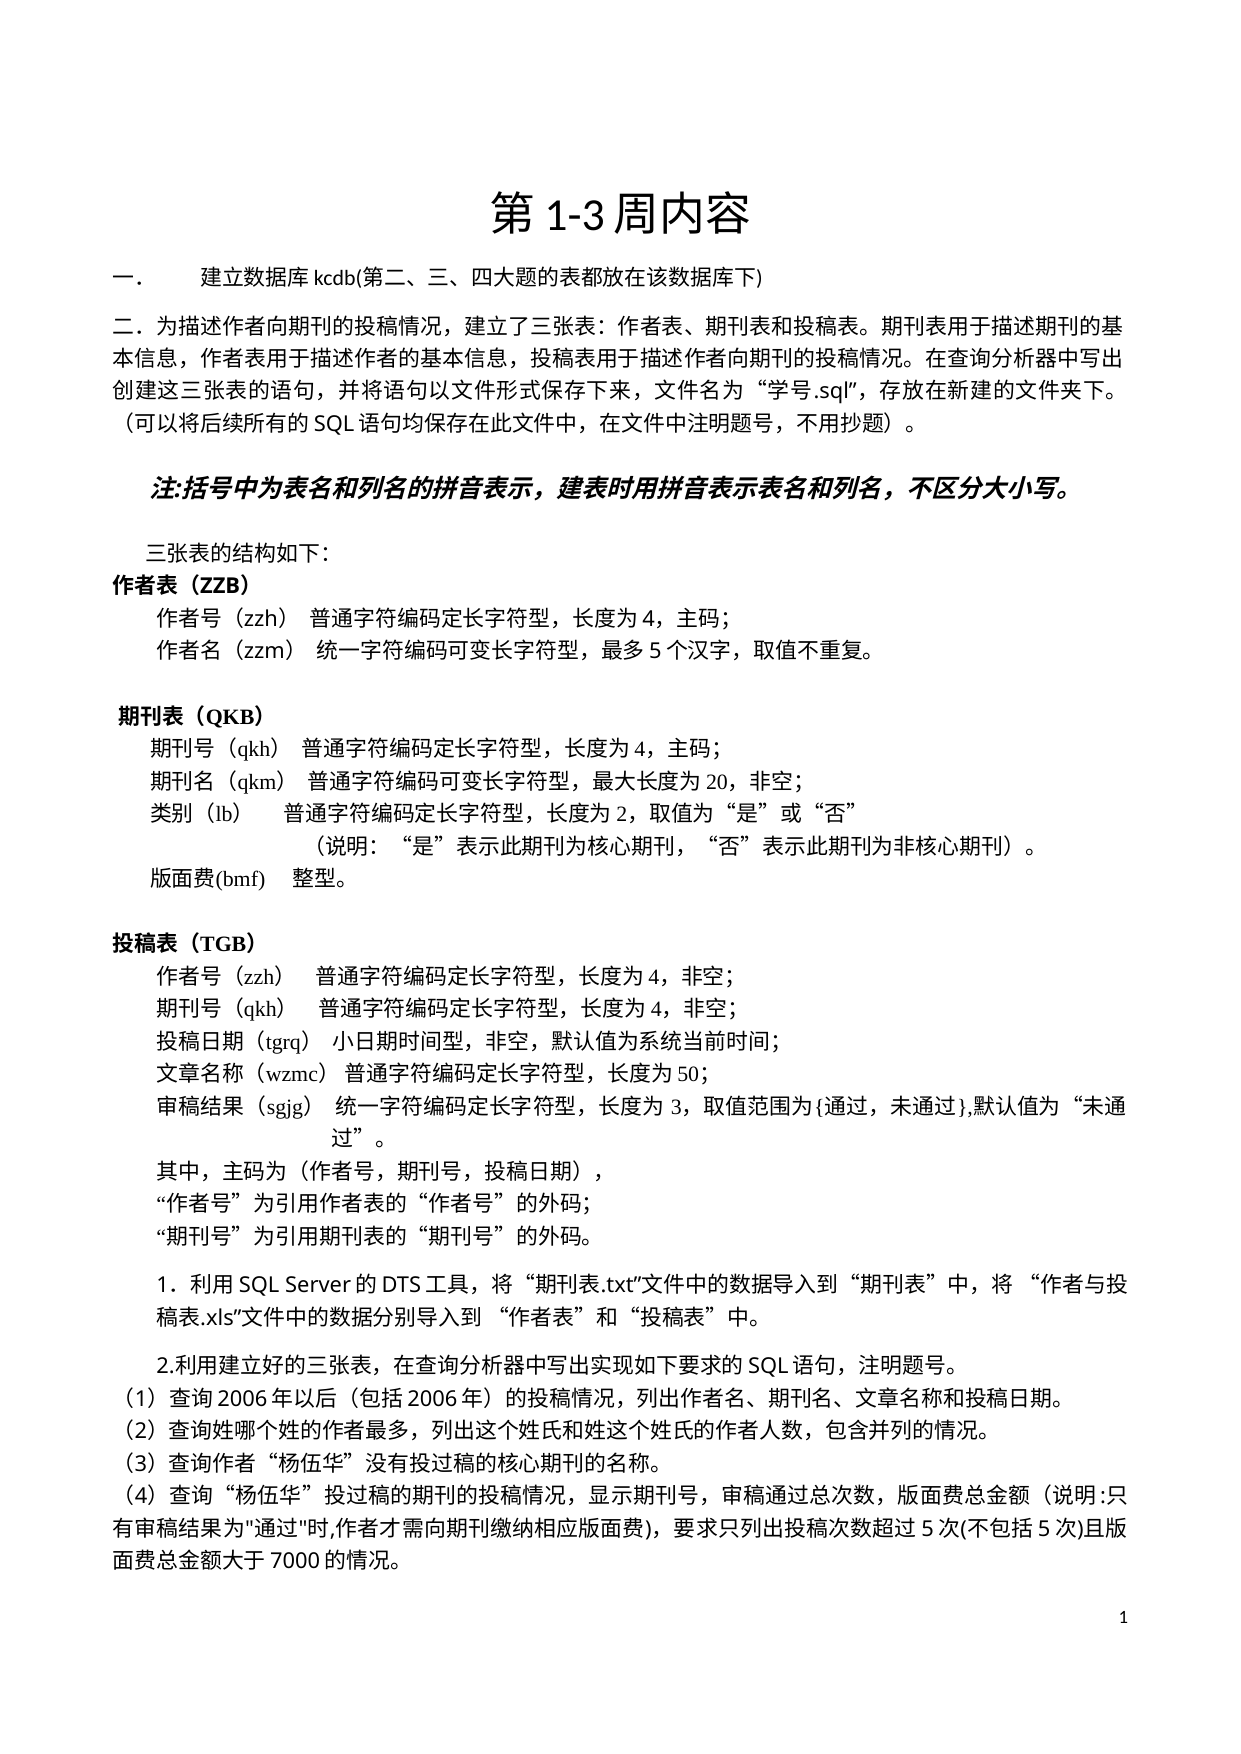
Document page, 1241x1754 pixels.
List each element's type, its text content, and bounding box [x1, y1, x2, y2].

text 期刊表（QKB） [112, 698, 1128, 731]
list 建立数据库kcdb(第二、三、四大题的表都放在该数据库下) [112, 259, 1128, 292]
text 版面费(bmf) 整型。 [150, 861, 1128, 893]
text 投稿表（TGB） [112, 926, 1128, 958]
text 文章名称（wzmc） 普通字符编码定长字符型，长度为50； [112, 1056, 1128, 1088]
text 作者号（zzh） 普通字符编码定长字符型，长度为4，非空； [112, 958, 1128, 991]
text （说明：“是”表示此期刊为核心期刊，“否”表示此期刊为非核心期刊）。 [150, 828, 1128, 861]
text （3）查询作者“杨伍华”没有投过稿的核心期刊的名称。 [112, 1446, 1128, 1478]
text 1．利用SQL Server的DTS工具，将“期刊表.txt”文件中的数据导入到“期刊表”中，将 “作者与投稿表.xls”文件中的数据分别导入到 “作者表”和“投稿表”中。 [156, 1267, 1128, 1332]
text 第1-3周内容 [112, 162, 1128, 259]
text 三张表的结构如下： [112, 536, 1128, 568]
text （2）查询姓哪个姓的作者最多，列出这个姓氏和姓这个姓氏的作者人数，包含并列的情况。 [112, 1413, 1128, 1446]
text （1）查询2006年以后（包括2006年）的投稿情况，列出作者名、期刊名、文章名称和投稿日期。 [112, 1381, 1128, 1413]
text 类别（lb） 普通字符编码定长字符型，长度为2，取值为“是”或“否” [150, 796, 1128, 828]
text 注:括号中为表名和列名的拼音表示，建表时用拼音表示表名和列名，不区分大小写。 [112, 454, 1128, 519]
text （4）查询“杨伍华”投过稿的期刊的投稿情况，显示期刊号，审稿通过总次数，版面费总金额（说明:只有审稿结果为"通过"时,作者才需向期刊缴纳相应版面费)，要求只列出投稿次数超过5次(不包括5次)且版面费总金额大于7000的情况。 [112, 1478, 1128, 1576]
text 作者号（zzh） 普通字符编码定长字符型，长度为4，主码； [156, 601, 1128, 633]
text 作者表（ZZB） [112, 568, 1128, 601]
text 期刊号（qkh） 普通字符编码定长字符型，长度为4，非空； [112, 991, 1128, 1023]
text 期刊号（qkh） 普通字符编码定长字符型，长度为4，主码； [150, 731, 1128, 763]
text 期刊名（qkm） 普通字符编码可变长字符型，最大长度为20，非空； [150, 763, 1128, 796]
text “作者号”为引用作者表的“作者号”的外码； [112, 1186, 1128, 1218]
text 作者名（zzm） 统一字符编码可变长字符型，最多5个汉字，取值不重复。 [156, 633, 1128, 666]
text 2.利用建立好的三张表，在查询分析器中写出实现如下要求的SQL语句，注明题号。 [156, 1348, 1128, 1381]
text “期刊号”为引用期刊表的“期刊号”的外码。 [112, 1218, 1128, 1251]
text 审稿结果（sgjg） 统一字符编码定长字符型，长度为3，取值范围为{通过，未通过},默认值为“未通过”。 [156, 1088, 1128, 1153]
text 投稿日期（tgrq） 小日期时间型，非空，默认值为系统当前时间； [112, 1023, 1128, 1056]
text 其中，主码为（作者号，期刊号，投稿日期）， [112, 1153, 1128, 1186]
text 二．为描述作者向期刊的投稿情况，建立了三张表：作者表、期刊表和投稿表。期刊表用于描述期刊的基本信息，作者表用于描述作者的基本信息，投稿表用于描述作者向期刊的投稿情况。在查询分析器中写出创建这三张表的语句，并将语句以文件形式保存下来，文件名为“学号.sql”，存放在新建的文件夹下。（可以将后续所有的SQL语句均保存在此文件中，在文件中注明题号，不用抄题）。 [112, 308, 1128, 438]
